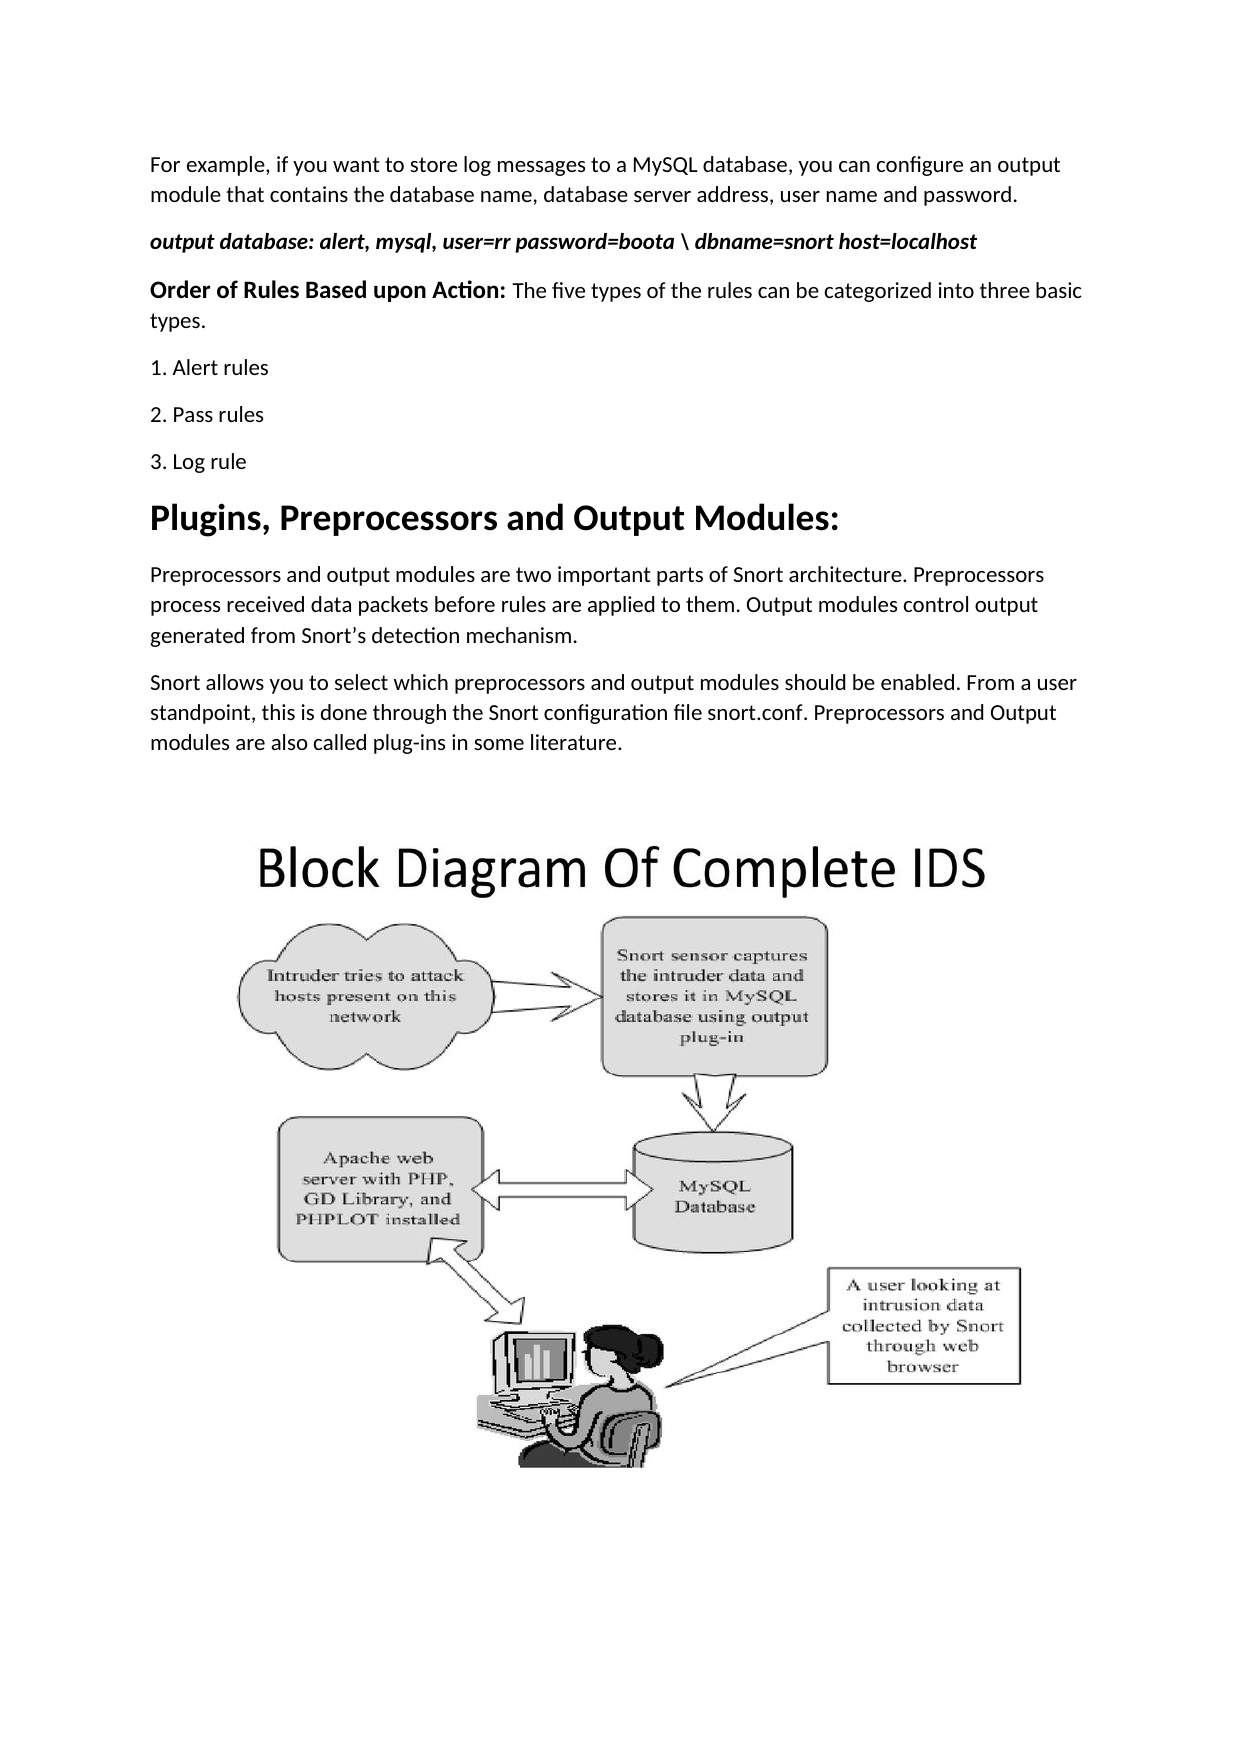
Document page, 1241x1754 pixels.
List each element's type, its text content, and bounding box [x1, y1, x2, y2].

text Preprocessors and output modules are two important parts of Snort architecture. Preprocessors process received data packets before rules are applied to them. Output modules control output generated from Snort’s detection mechanism. [150, 560, 1090, 649]
text Snort allows you to select which preprocessors and output modules should be enabled. From a user standpoint, this is done through the Snort configuration file snort.conf. Preprocessors and Output modules are also called plug-ins in some literature. [150, 668, 1090, 756]
text Order of Rules Based upon Action: The five types of the rules can be categorized into three basic types. [150, 274, 1090, 335]
picture [150, 775, 1091, 1522]
text output database: alert, mysql, user=rr password=boota \ dbname=snort host=localhost [150, 227, 1090, 255]
text 2. Pass rules [150, 400, 1090, 428]
text Plugins, Preprocessors and Output Modules: [150, 494, 1090, 540]
text For example, if you want to store log messages to a MySQL database, you can configure an output module that contains the database name, database server address, user name and password. [150, 150, 1090, 208]
text 3. Log rule [150, 447, 1090, 475]
text 1. Alert rules [150, 353, 1090, 382]
